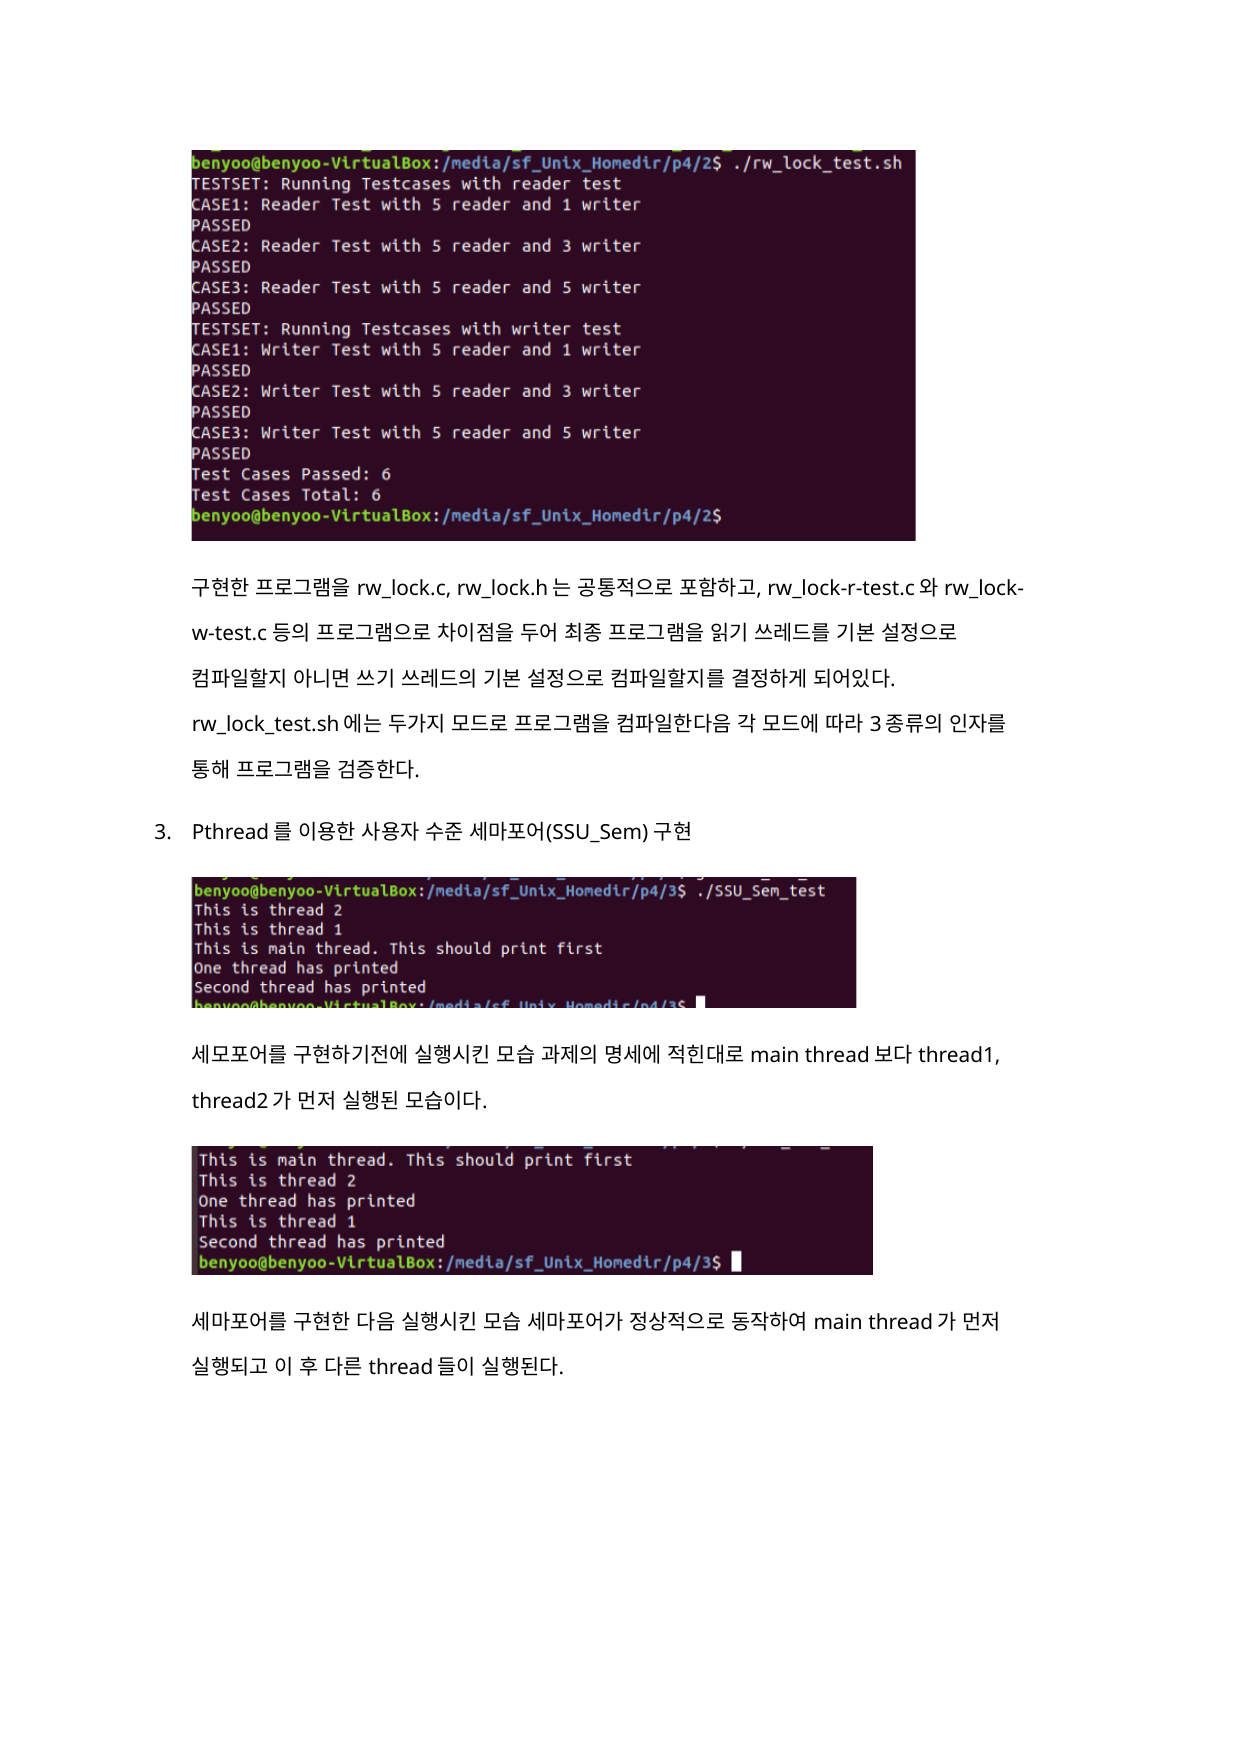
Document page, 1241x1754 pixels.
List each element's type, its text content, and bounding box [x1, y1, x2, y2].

picture [191, 877, 857, 1008]
picture [191, 1146, 873, 1275]
list 세마포어를 구현한 다음 실행시킨 모습 세마포어가 정상적으로 동작하여 main thread가 먼저 실행되고 이 후 다른 thread들이 실행된다. [192, 1305, 1044, 1381]
list 세모포어를 구현하기전에 실행시킨 모습 과제의 명세에 적힌대로 main thread보다 thread1, thread2가 먼저 실행된 모습이다. [192, 1039, 1044, 1114]
list Pthread를 이용한 사용자 수준 세마포어(SSU_Sem) 구현 [154, 815, 1044, 845]
picture [191, 150, 916, 541]
list 구현한 프로그램을 rw_lock.c, rw_lock.h는 공통적으로 포함하고, rw_lock-r-test.c와 rw_lock-w-test.c 등의 프로그램으로 차이점을 두어 최종 프로그램을 읽기 쓰레드를 기본 설정으로 컴파일할지 아니면 쓰기 쓰레드의 기본 설정으로 컴파일할지를 결정하게 되어있다. rw_lock_test.sh에는 두가지 모드로 프로그램을 컴파일한다음 각 모드에 따라 3종류의 인자를 통해 프로그램을 검증한다. [192, 571, 1044, 783]
